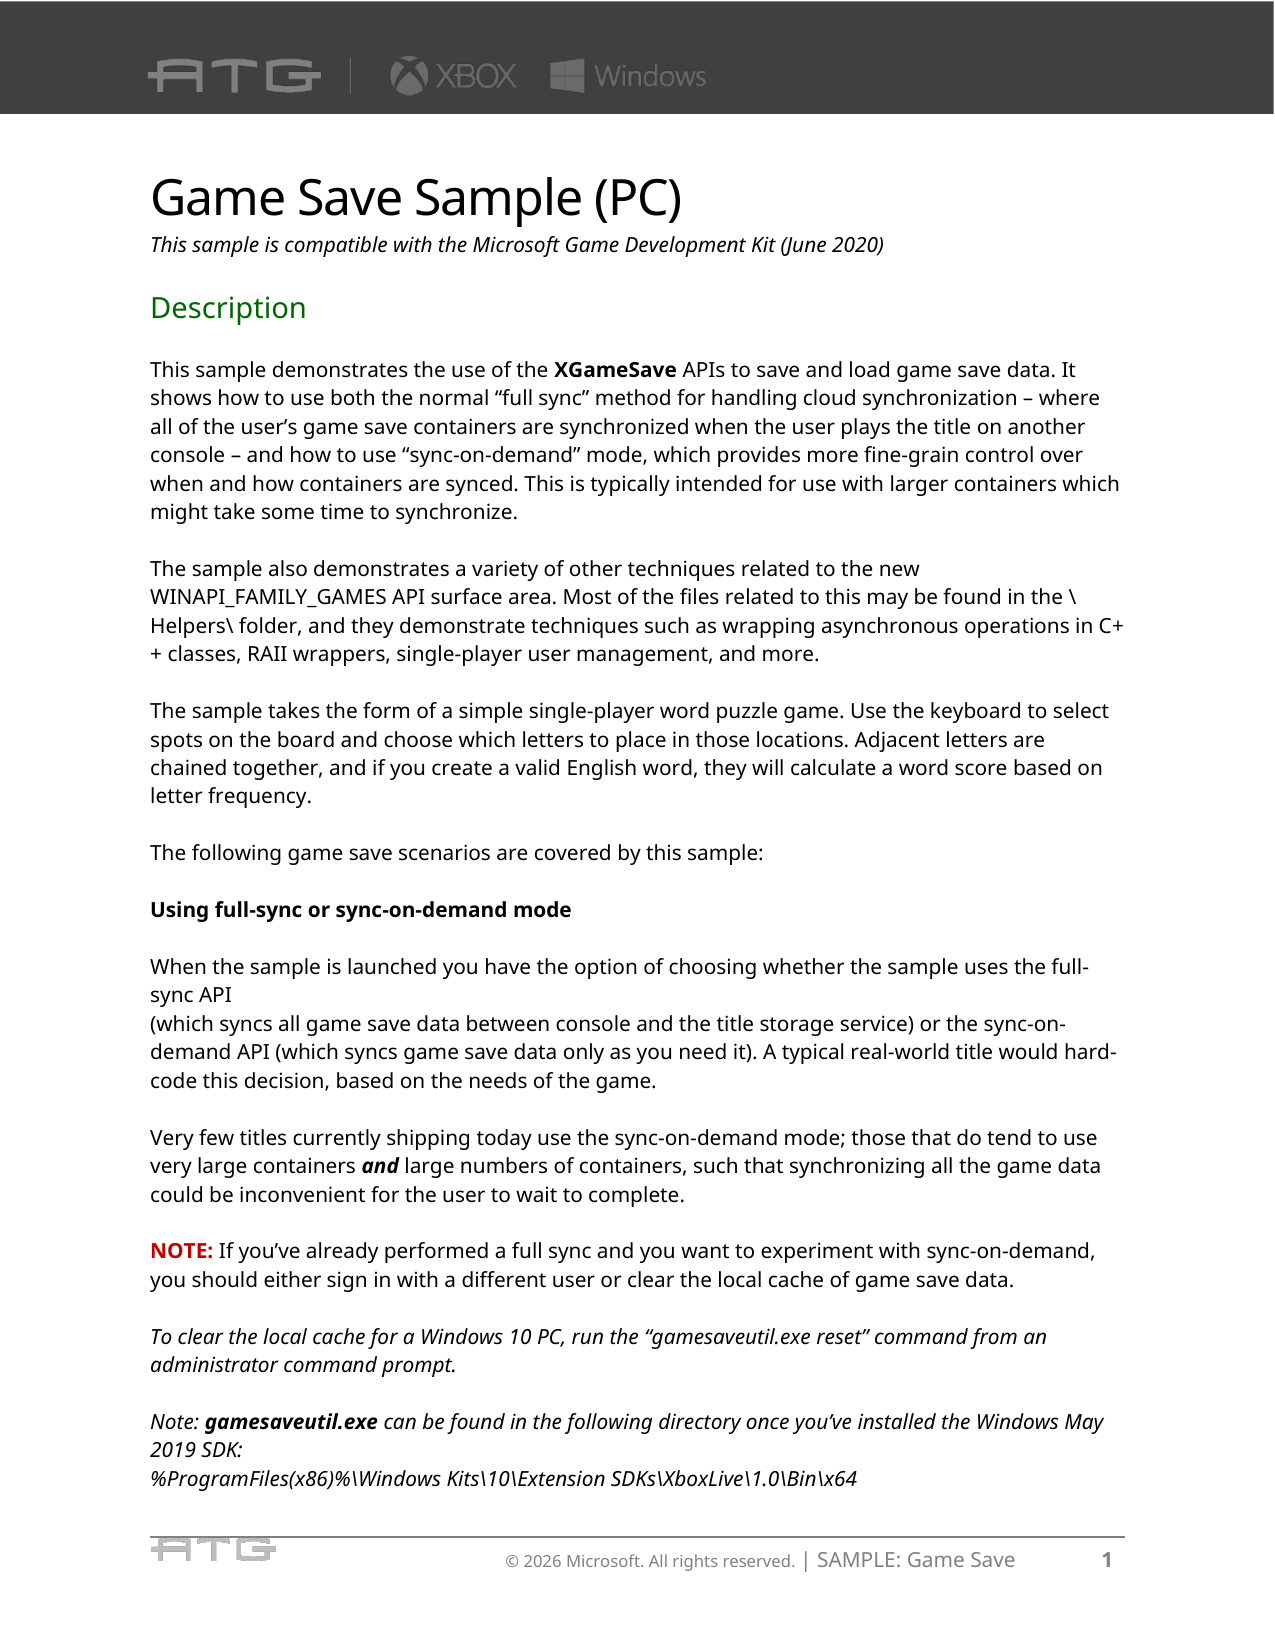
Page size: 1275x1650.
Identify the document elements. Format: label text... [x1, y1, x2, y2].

picture [147, 56, 706, 96]
text This sample demonstrates the use of the XGameSave APIs to save and load game save data. It shows how to use both the normal “full sync” method for handling cloud synchronization – where all of the user’s game save containers are synchronized when the user plays the title on another console – and how to use “sync-on-demand” mode, which provides more fine-grain control over when and how containers are synced. This is typically intended for use with larger containers which might take some time to synchronize. [150, 355, 1125, 526]
text Very few titles currently shipping today use the sync-on-demand mode; those that do tend to use very large containers and large numbers of containers, such that synchronizing all the game data could be inconvenient for the user to wait to complete. [150, 1123, 1125, 1208]
text NOTE: If you’ve already performed a full sync and you want to experiment with sync-on-demand, you should either sign in with a different user or clear the local cache of game save data. [150, 1208, 1125, 1293]
text The sample also demonstrates a variety of other techniques related to the new WINAPI_FAMILY_GAMES API surface area. Most of the files related to this may be found in the \Helpers\ folder, and they demonstrate techniques such as wrapping asynchronous operations in C++ classes, RAII wrappers, single-player user management, and more. [150, 554, 1125, 668]
text The sample takes the form of a simple single-player word puzzle game. Use the keyboard to select spots on the board and choose which letters to place in those locations. Adjacent letters are chained together, and if you create a valid English word, they will calculate a word score based on letter frequency. [150, 696, 1125, 810]
subtitle Description [150, 287, 1125, 327]
text To clear the local cache for a Windows 10 PC, run the “gamesaveutil.exe reset” command from an administrator command prompt. [150, 1322, 1125, 1379]
text (which syncs all game save data between console and the title storage service) or the sync-on-demand API (which syncs game save data only as you need it). A typical real-world title would hard-code this decision, based on the needs of the game. [150, 1009, 1125, 1094]
text Using full-sync or sync-on-demand mode [150, 895, 1125, 924]
text When the sample is launched you have the option of choosing whether the sample uses the full-sync API [150, 952, 1125, 1009]
picture [151, 1538, 276, 1561]
text Note: gamesaveutil.exe can be found in the following directory once you’ve installed the Windows May 2019 SDK: %ProgramFiles(x86)%\Windows Kits\10\Extension SDKs\XboxLive\1.0\Bin\x64 [150, 1407, 1125, 1492]
text This sample is compatible with the Microsoft Game Development Kit (June 2020) [150, 230, 1125, 258]
title Game Save Sample (PC) [150, 162, 1125, 230]
text The following game save scenarios are covered by this sample: [150, 838, 1125, 867]
